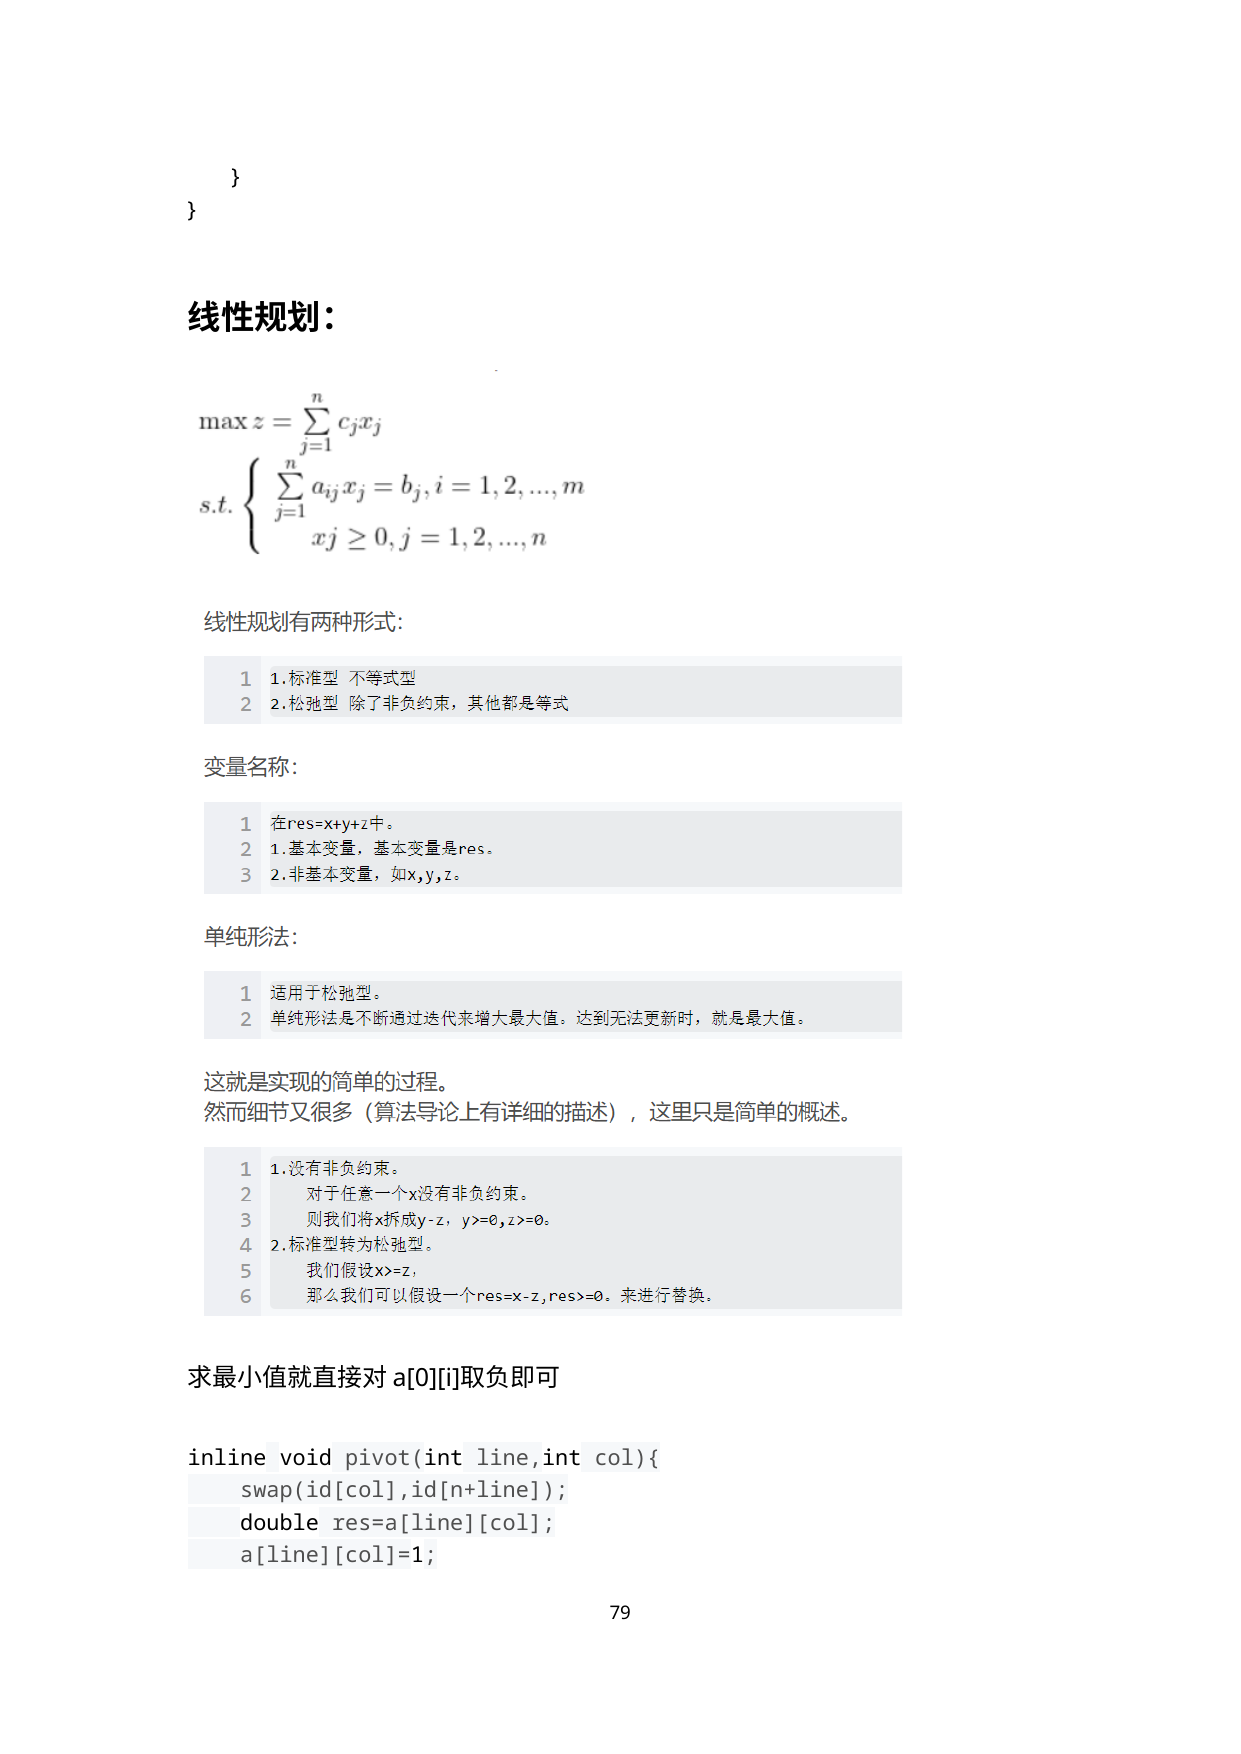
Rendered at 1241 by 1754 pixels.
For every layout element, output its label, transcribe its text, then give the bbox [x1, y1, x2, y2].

text 求最小值就直接对a[0][i]取负即可 [187, 1343, 1053, 1408]
text } [187, 192, 1053, 225]
text } [187, 160, 1053, 192]
picture [187, 370, 601, 593]
text inline void pivot(int line,int col){ [187, 1440, 1053, 1473]
text a[line][col]=1; [187, 1538, 1053, 1570]
picture [187, 606, 903, 1333]
subtitle 线性规划： [187, 282, 1053, 347]
text double res=a[line][col]; [187, 1505, 1053, 1538]
text swap(id[col],id[n+line]); [187, 1473, 1053, 1505]
